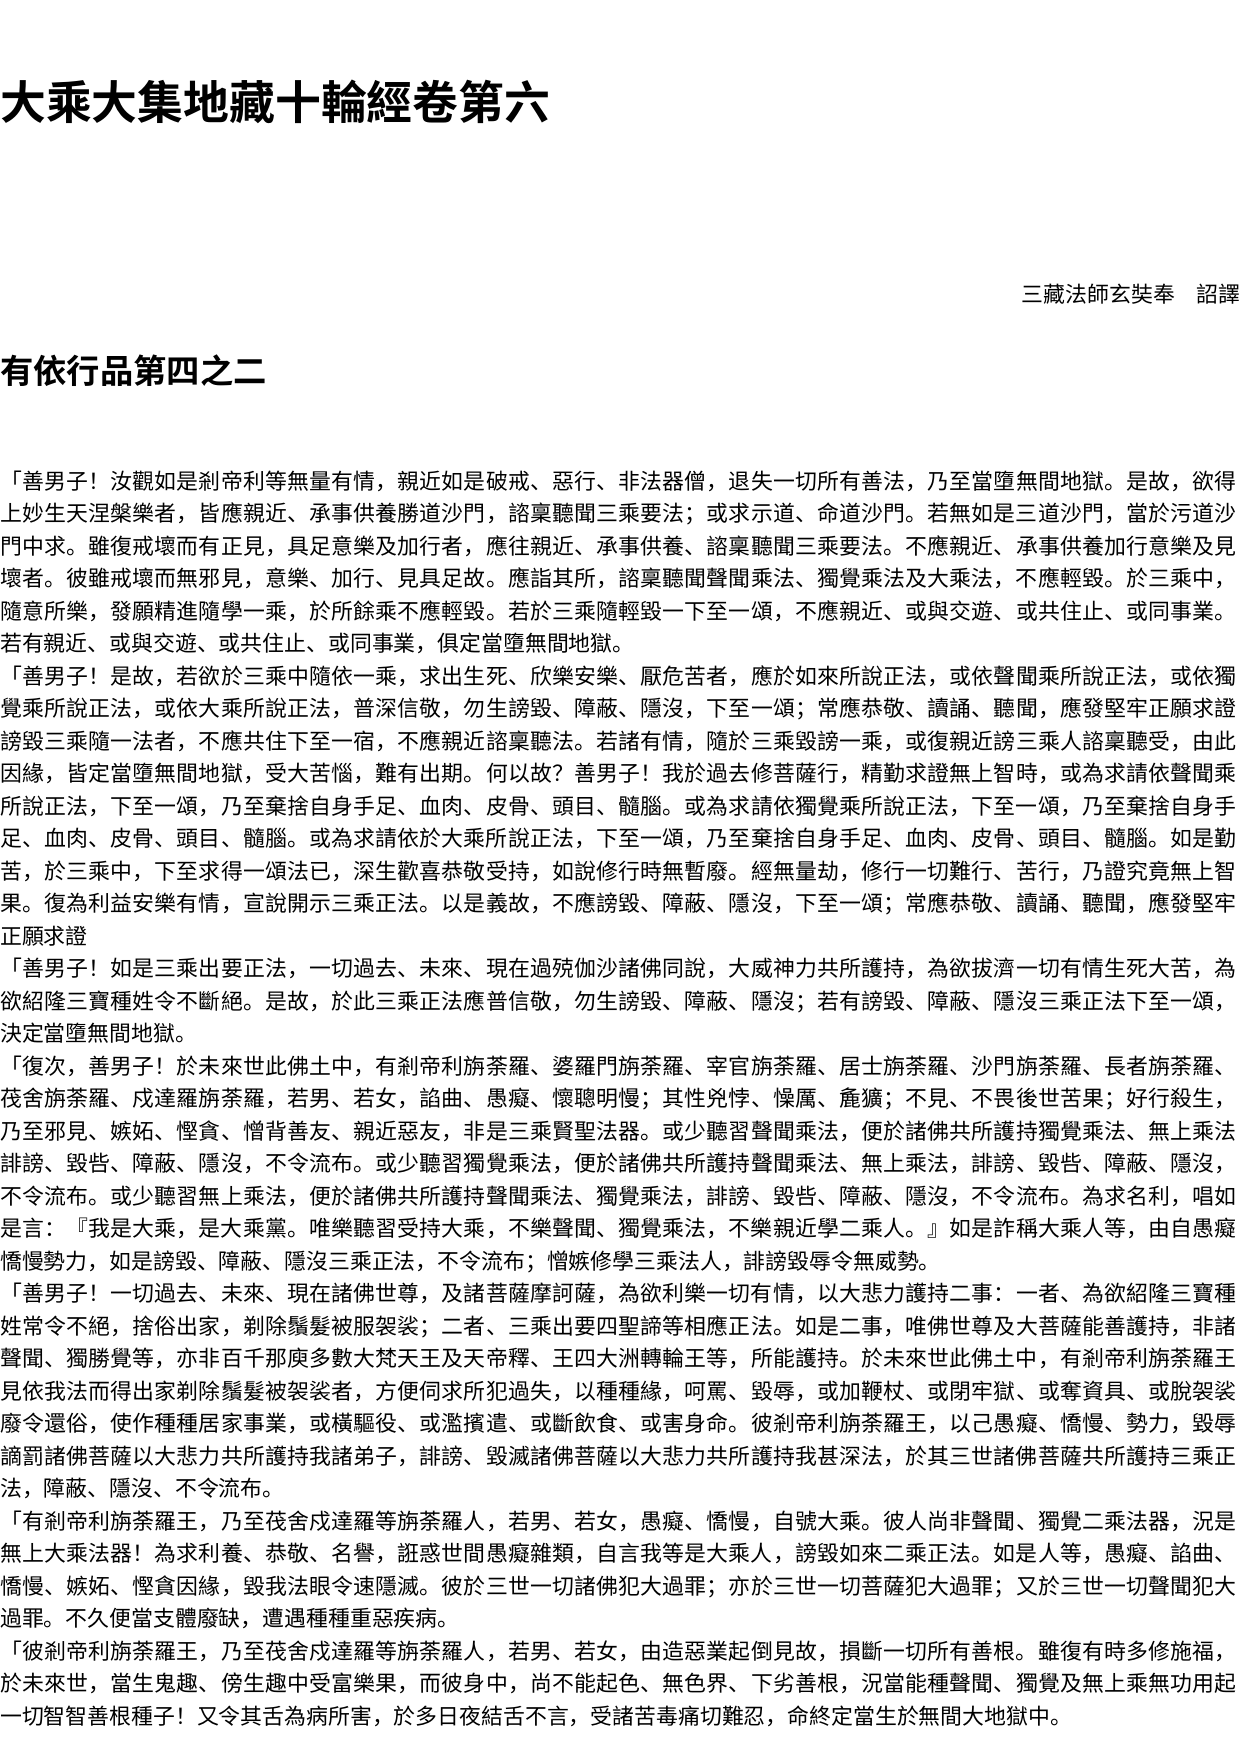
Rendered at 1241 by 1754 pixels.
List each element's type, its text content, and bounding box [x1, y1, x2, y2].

text 「善男子！汝觀如是剎帝利等無量有情，親近如是破戒、惡行、非法器僧，退失一切所有善法，乃至當墮無間地獄。是故，欲得上妙生天涅槃樂者，皆應親近、承事供養勝道沙門，諮稟聽聞三乘要法；或求示道、命道沙門。若無如是三道沙門，當於污道沙門中求。雖復戒壞而有正見，具足意樂及加行者，應往親近、承事供養、諮稟聽聞三乘要法。不應親近、承事供養加行意樂及見壞者。彼雖戒壞而無邪見，意樂、加行、見具足故。應詣其所，諮稟聽聞聲聞乘法、獨覺乘法及大乘法，不應輕毀。於三乘中，隨意所樂，發願精進隨學一乘，於所餘乘不應輕毀。若於三乘隨輕毀一下至一頌，不應親近、或與交遊、或共住止、或同事業。若有親近、或與交遊、或共住止、或同事業，俱定當墮無間地獄。 [0, 463, 1240, 658]
text 「善男子！一切過去、未來、現在諸佛世尊，及諸菩薩摩訶薩，為欲利樂一切有情，以大悲力護持二事：一者、為欲紹隆三寶種姓常令不絕，捨俗出家，剃除鬚髮被服袈裟；二者、三乘出要四聖諦等相應正法。如是二事，唯佛世尊及大菩薩能善護持，非諸聲聞、獨勝覺等，亦非百千那庾多數大梵天王及天帝釋、王四大洲轉輪王等，所能護持。於未來世此佛土中，有剎帝利旃荼羅王，見依我法而得出家剃除鬚髮被袈裟者，方便伺求所犯過失，以種種緣，呵罵、毀辱，或加鞭杖、或閉牢獄、或奪資具、或脫袈裟，廢令還俗，使作種種居家事業，或橫驅役、或濫擯遣、或斷飲食、或害身命。彼剎帝利旃荼羅王，以己愚癡、憍慢、勢力，毀辱、謫罰諸佛菩薩以大悲力共所護持我諸弟子，誹謗、毀滅諸佛菩薩以大悲力共所護持我甚深法，於其三世諸佛菩薩共所護持三乘正法，障蔽、隱沒、不令流布。 [0, 1276, 1240, 1503]
subtitle 有依行品第四之二 [0, 336, 1240, 401]
text 三藏法師玄奘奉 詔譯 [0, 277, 1240, 309]
text 「善男子！是故，若欲於三乘中隨依一乘，求出生死、欣樂安樂、厭危苦者，應於如來所說正法，或依聲聞乘所說正法，或依獨覺乘所說正法，或依大乘所說正法，普深信敬，勿生謗毀、障蔽、隱沒，下至一頌；常應恭敬、讀誦、聽聞，應發堅牢正願求證。謗毀三乘隨一法者，不應共住下至一宿，不應親近諮稟聽法。若諸有情，隨於三乘毀謗一乘，或復親近謗三乘人諮稟聽受，由此因緣，皆定當墮無間地獄，受大苦惱，難有出期。何以故？善男子！我於過去修菩薩行，精勤求證無上智時，或為求請依聲聞乘所說正法，下至一頌，乃至棄捨自身手足、血肉、皮骨、頭目、髓腦。或為求請依獨覺乘所說正法，下至一頌，乃至棄捨自身手足、血肉、皮骨、頭目、髓腦。或為求請依於大乘所說正法，下至一頌，乃至棄捨自身手足、血肉、皮骨、頭目、髓腦。如是勤苦，於三乘中，下至求得一頌法已，深生歡喜恭敬受持，如說修行時無暫廢。經無量劫，修行一切難行、苦行，乃證究竟無上智果。復為利益安樂有情，宣說開示三乘正法。以是義故，不應謗毀、障蔽、隱沒，下至一頌；常應恭敬、讀誦、聽聞，應發堅牢正願求證 [0, 658, 1240, 951]
text 「有剎帝利旃荼羅王，乃至茷舍戍達羅等旃荼羅人，若男、若女，愚癡、憍慢，自號大乘。彼人尚非聲聞、獨覺二乘法器，況是無上大乘法器！為求利養、恭敬、名譽，誑惑世間愚癡雜類，自言我等是大乘人，謗毀如來二乘正法。如是人等，愚癡、諂曲、憍慢、嫉妬、慳貪因緣，毀我法眼令速隱滅。彼於三世一切諸佛犯大過罪；亦於三世一切菩薩犯大過罪；又於三世一切聲聞犯大過罪。不久便當支體廢缺，遭遇種種重惡疾病。 [0, 1503, 1240, 1633]
text 「善男子！如是三乘出要正法，一切過去、未來、現在過殑伽沙諸佛同說，大威神力共所護持，為欲拔濟一切有情生死大苦，為欲紹隆三寶種姓令不斷絕。是故，於此三乘正法應普信敬，勿生謗毀、障蔽、隱沒；若有謗毀、障蔽、隱沒三乘正法下至一頌，決定當墮無間地獄。 [0, 951, 1240, 1048]
subtitle 大乘大集地藏十輪經卷第六 [0, 51, 1240, 149]
text 「彼剎帝利旃荼羅王，乃至茷舍戍達羅等旃荼羅人，若男、若女，由造惡業起倒見故，損斷一切所有善根。雖復有時多修施福，於未來世，當生鬼趣、傍生趣中受富樂果，而彼身中，尚不能起色、無色界、下劣善根，況當能種聲聞、獨覺及無上乘無功用起一切智智善根種子！又令其舌為病所害，於多日夜結舌不言，受諸苦毒痛切難忍，命終定當生於無間大地獄中。 [0, 1633, 1240, 1731]
text 「復次，善男子！於未來世此佛土中，有剎帝利旃荼羅、婆羅門旃荼羅、宰官旃荼羅、居士旃荼羅、沙門旃荼羅、長者旃荼羅、茷舍旃荼羅、戍達羅旃荼羅，若男、若女，諂曲、愚癡、懷聰明慢；其性兇悖、懆厲、麁獷；不見、不畏後世苦果；好行殺生，乃至邪見、嫉妬、慳貪、憎背善友、親近惡友，非是三乘賢聖法器。或少聽習聲聞乘法，便於諸佛共所護持獨覺乘法、無上乘法，誹謗、毀呰、障蔽、隱沒，不令流布。或少聽習獨覺乘法，便於諸佛共所護持聲聞乘法、無上乘法，誹謗、毀呰、障蔽、隱沒，不令流布。或少聽習無上乘法，便於諸佛共所護持聲聞乘法、獨覺乘法，誹謗、毀呰、障蔽、隱沒，不令流布。為求名利，唱如是言：『我是大乘，是大乘黨。唯樂聽習受持大乘，不樂聲聞、獨覺乘法，不樂親近學二乘人。』如是詐稱大乘人等，由自愚癡憍慢勢力，如是謗毀、障蔽、隱沒三乘正法，不令流布；憎嫉修學三乘法人，誹謗毀辱令無威勢。 [0, 1048, 1240, 1276]
